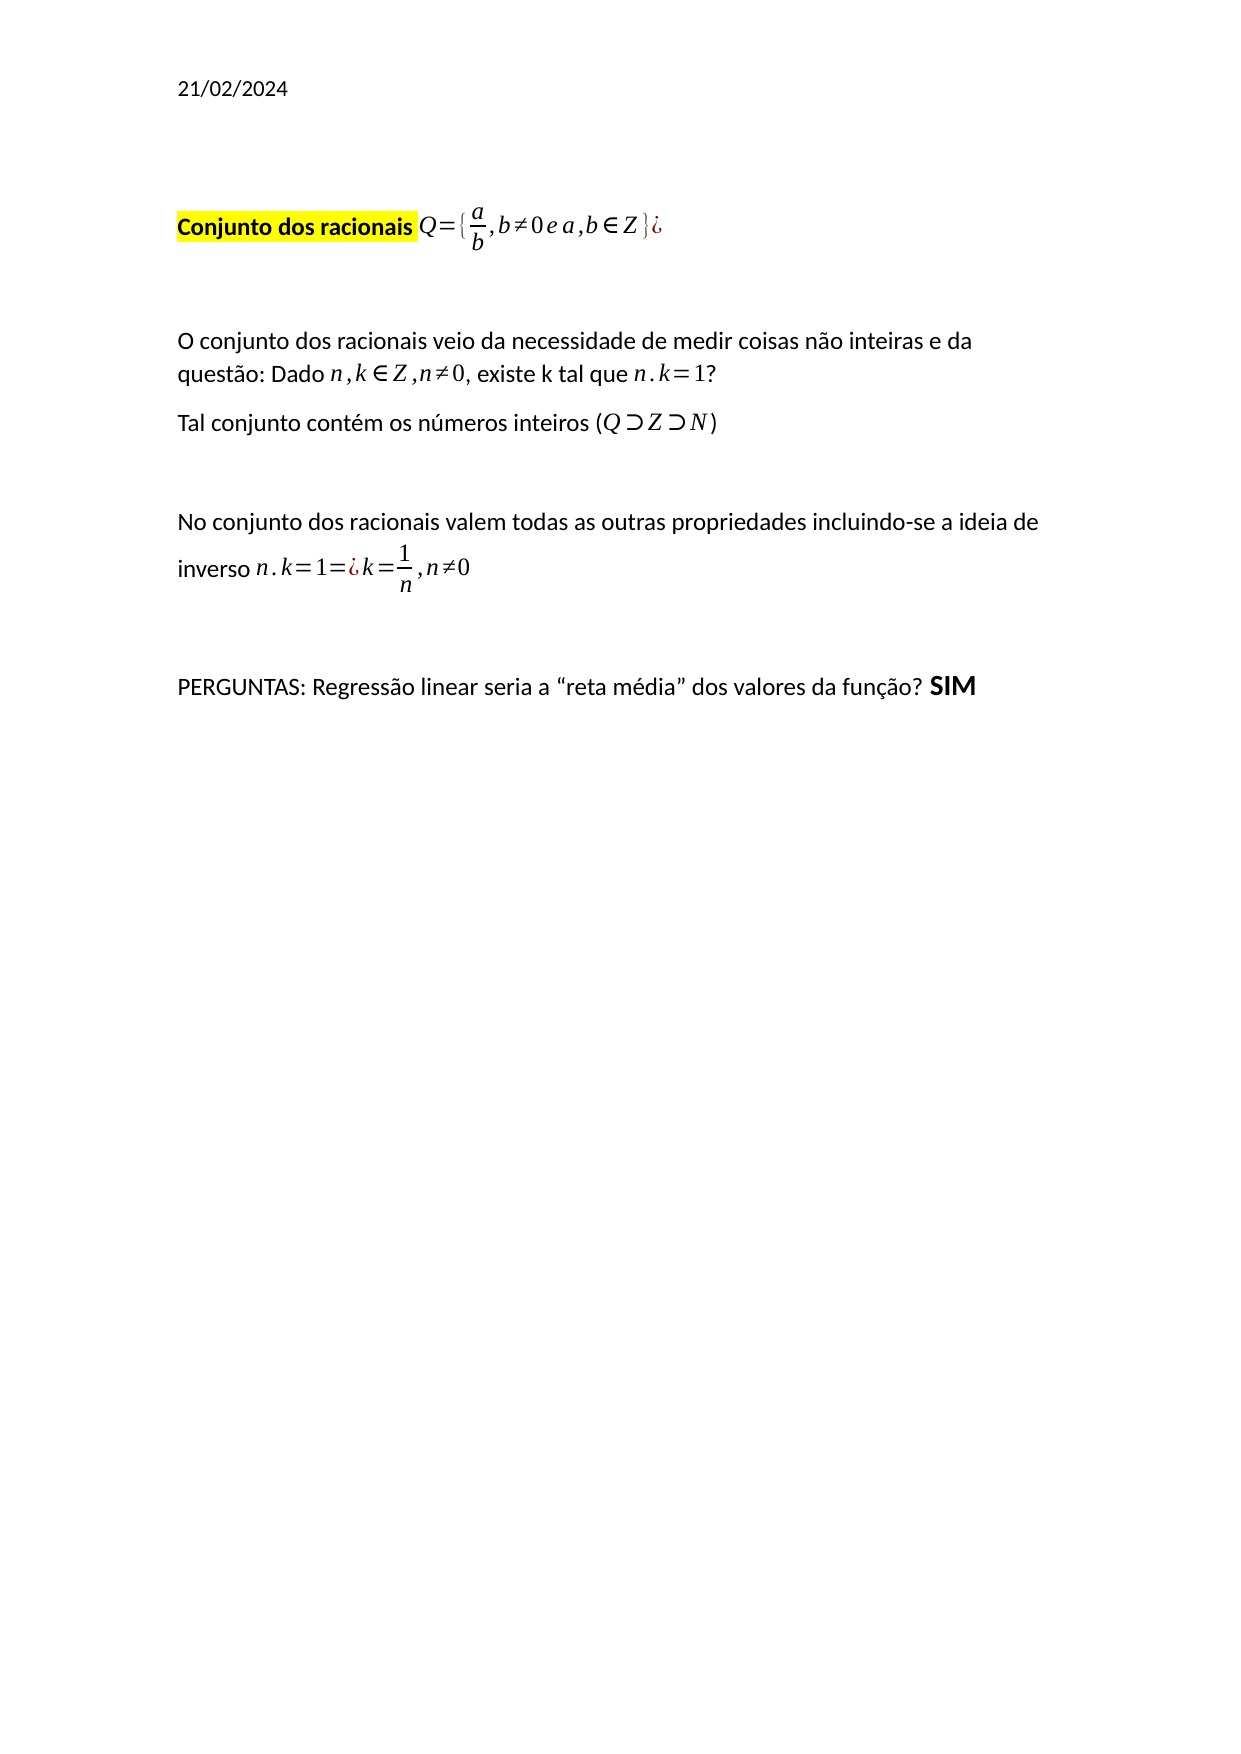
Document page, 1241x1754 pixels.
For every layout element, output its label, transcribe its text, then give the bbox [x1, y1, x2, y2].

text O conjunto dos racionais veio da necessidade de medir coisas não inteiras e da questão: Dado , existe k tal que ? [177, 325, 1063, 388]
text PERGUNTAS: Regressão linear seria a “reta média” dos valores da função? SIM [177, 667, 1063, 703]
text Tal conjunto contém os números inteiros () [177, 407, 1063, 438]
text No conjunto dos racionais valem todas as outras propriedades incluindo-se a ideia de inverso [177, 506, 1063, 598]
text Conjunto dos racionais [177, 197, 1063, 256]
